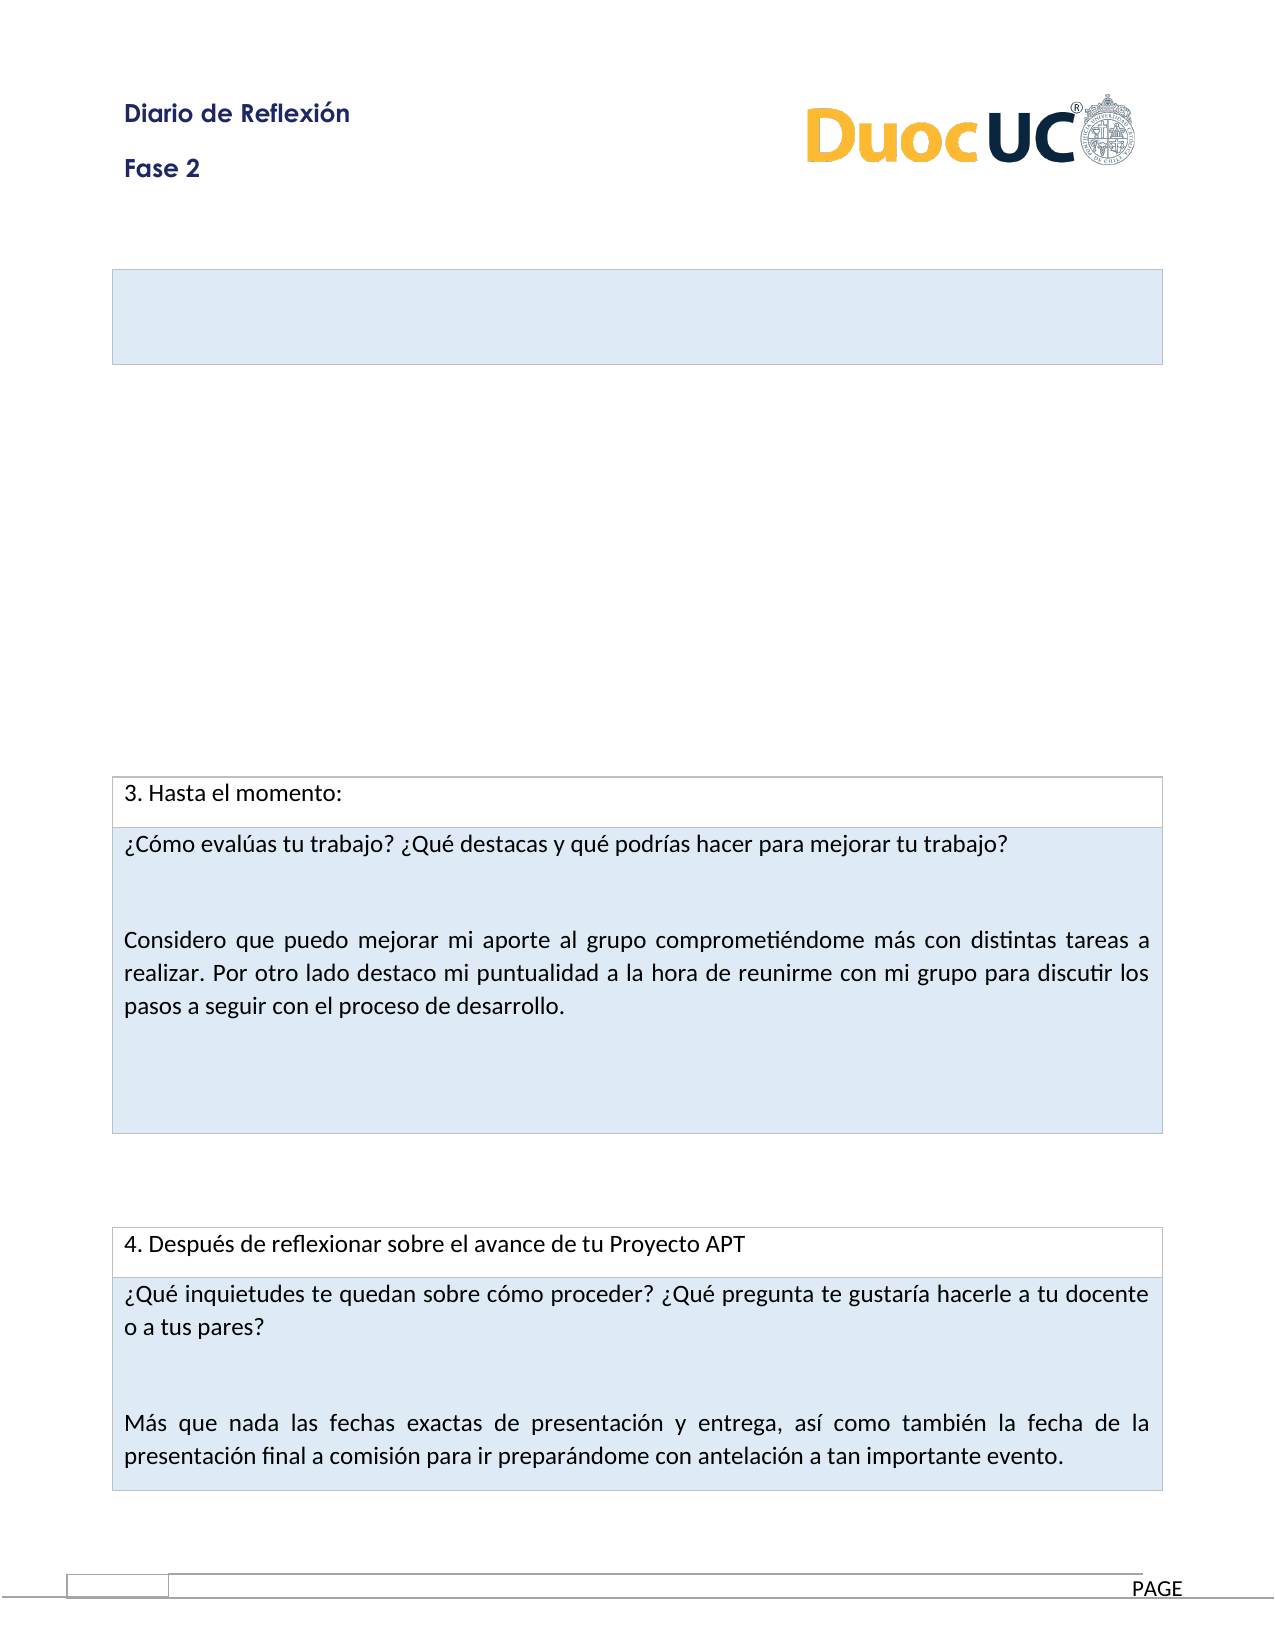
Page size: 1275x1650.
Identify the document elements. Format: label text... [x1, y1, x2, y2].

table_header 3. Hasta el momento: [113, 778, 1162, 827]
table_header 4. Después de reflexionar sobre el avance de tu Proyecto APT [113, 1228, 1162, 1277]
table_cell ¿Cómo evalúas tu trabajo? ¿Qué destacas y qué podrías hacer para mejorar tu trabajo? Considero que puedo mejorar mi aporte al grupo comprometiéndome más con distintas tareas a realizar. Por otro lado destaco mi puntualidad a la hora de reunirme con mi grupo para discutir los pasos a seguir con el proceso de desarrollo. [113, 828, 1162, 1133]
picture [807, 94, 1135, 165]
